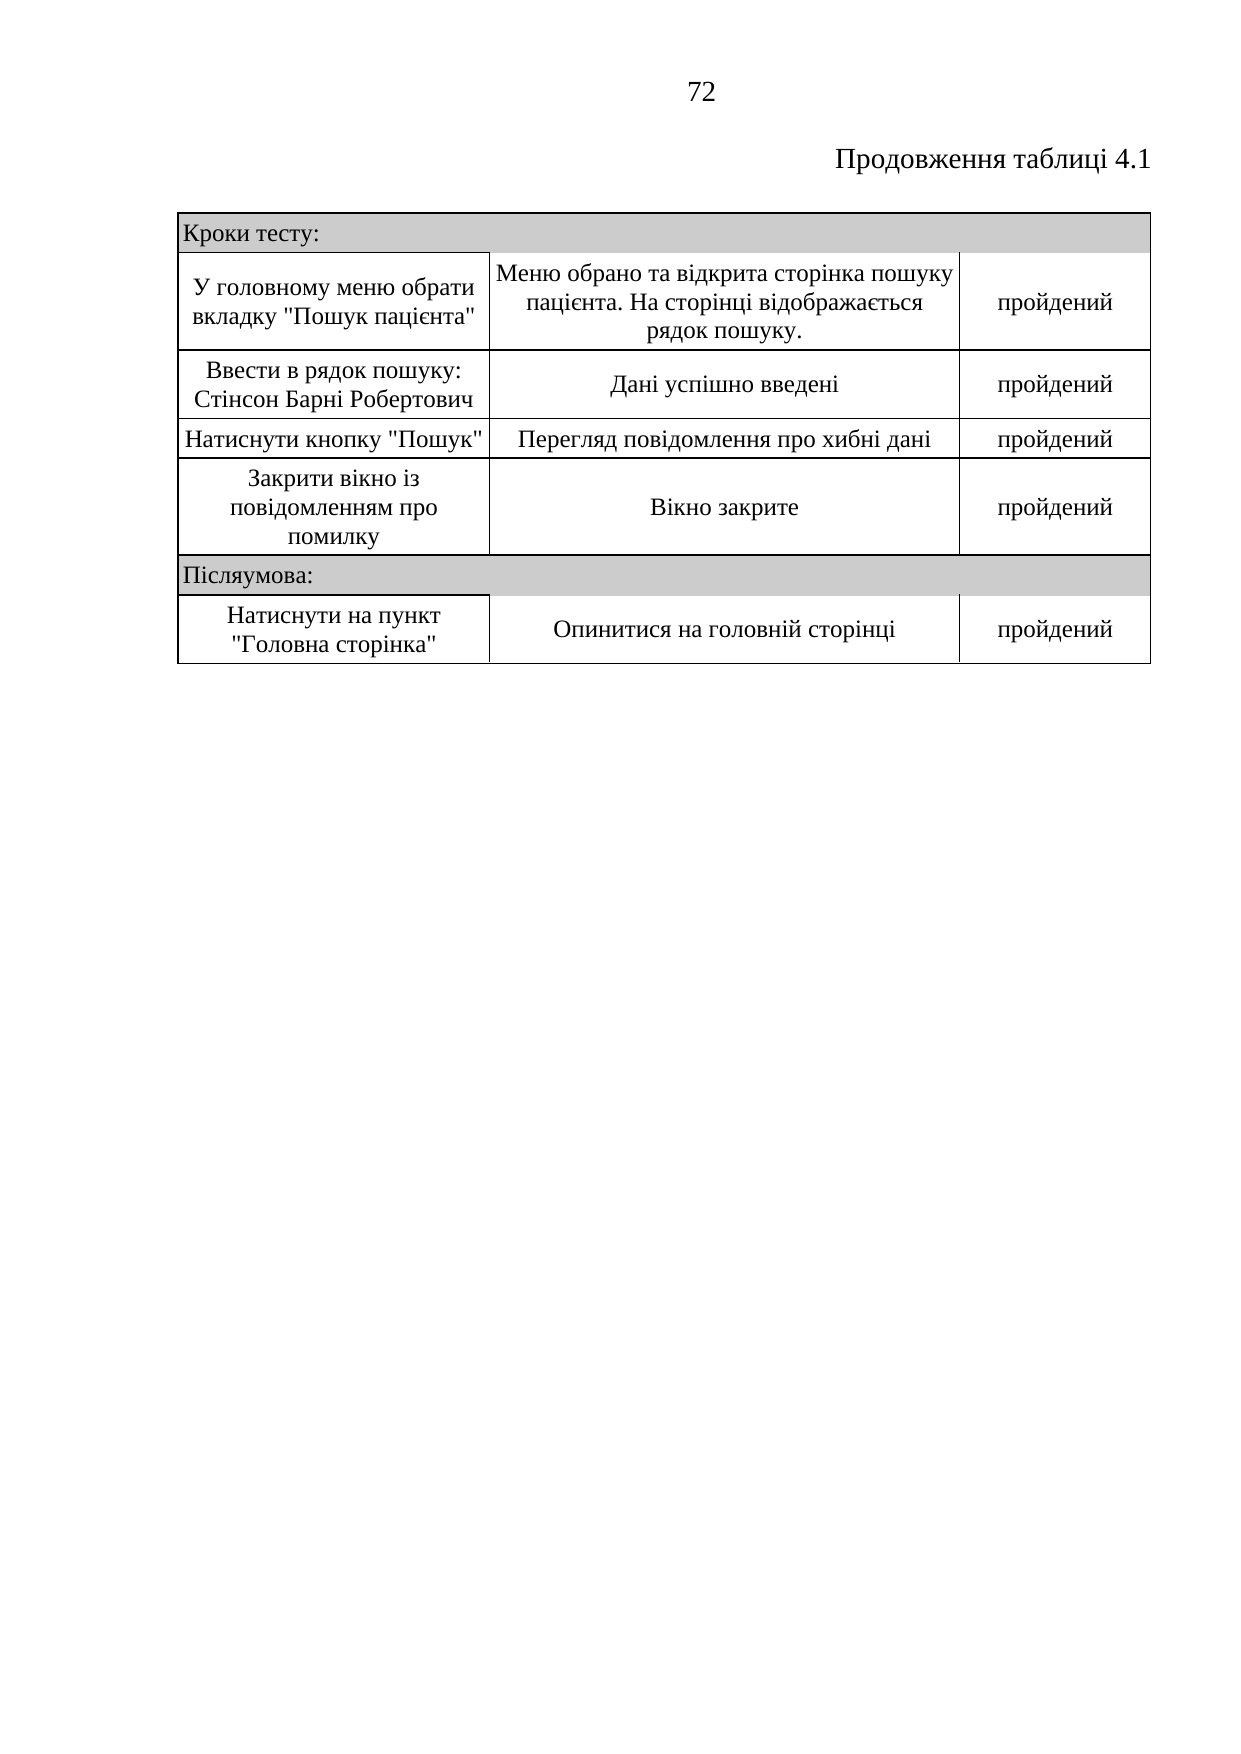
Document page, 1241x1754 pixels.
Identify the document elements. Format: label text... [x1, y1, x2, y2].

table_header Кроки тесту: [179, 214, 1150, 252]
table_cell пройдений [960, 253, 1150, 349]
text Продовження таблиці 4.1 [177, 141, 1152, 174]
table_cell Ввести в рядок пошуку: Стінсон Барні Робертович [179, 351, 489, 417]
table_cell Дані успішно введені [490, 351, 959, 417]
table_cell Післяумова: [179, 556, 1150, 594]
table_cell Опинитися на головній сторінці [490, 596, 959, 662]
table_cell пройдений [960, 419, 1150, 457]
table_cell Меню обрано та відкрита сторінка пошуку пацієнта. На сторінці відображається рядок пошуку. [490, 253, 959, 349]
table_cell Натиснути на пункт "Головна сторінка" [179, 596, 489, 662]
table_cell У головному меню обрати вкладку "Пошук пацієнта" [179, 253, 489, 349]
table_cell Натиснути кнопку "Пошук" [179, 419, 489, 457]
table_cell пройдений [960, 596, 1150, 662]
table_cell Закрити вікно із повідомленням про помилку [179, 459, 489, 554]
table_cell Перегляд повідомлення про хибні дані [490, 419, 959, 457]
table_cell Вікно закрите [490, 459, 959, 554]
table_cell пройдений [960, 351, 1150, 417]
table_cell пройдений [960, 459, 1150, 554]
